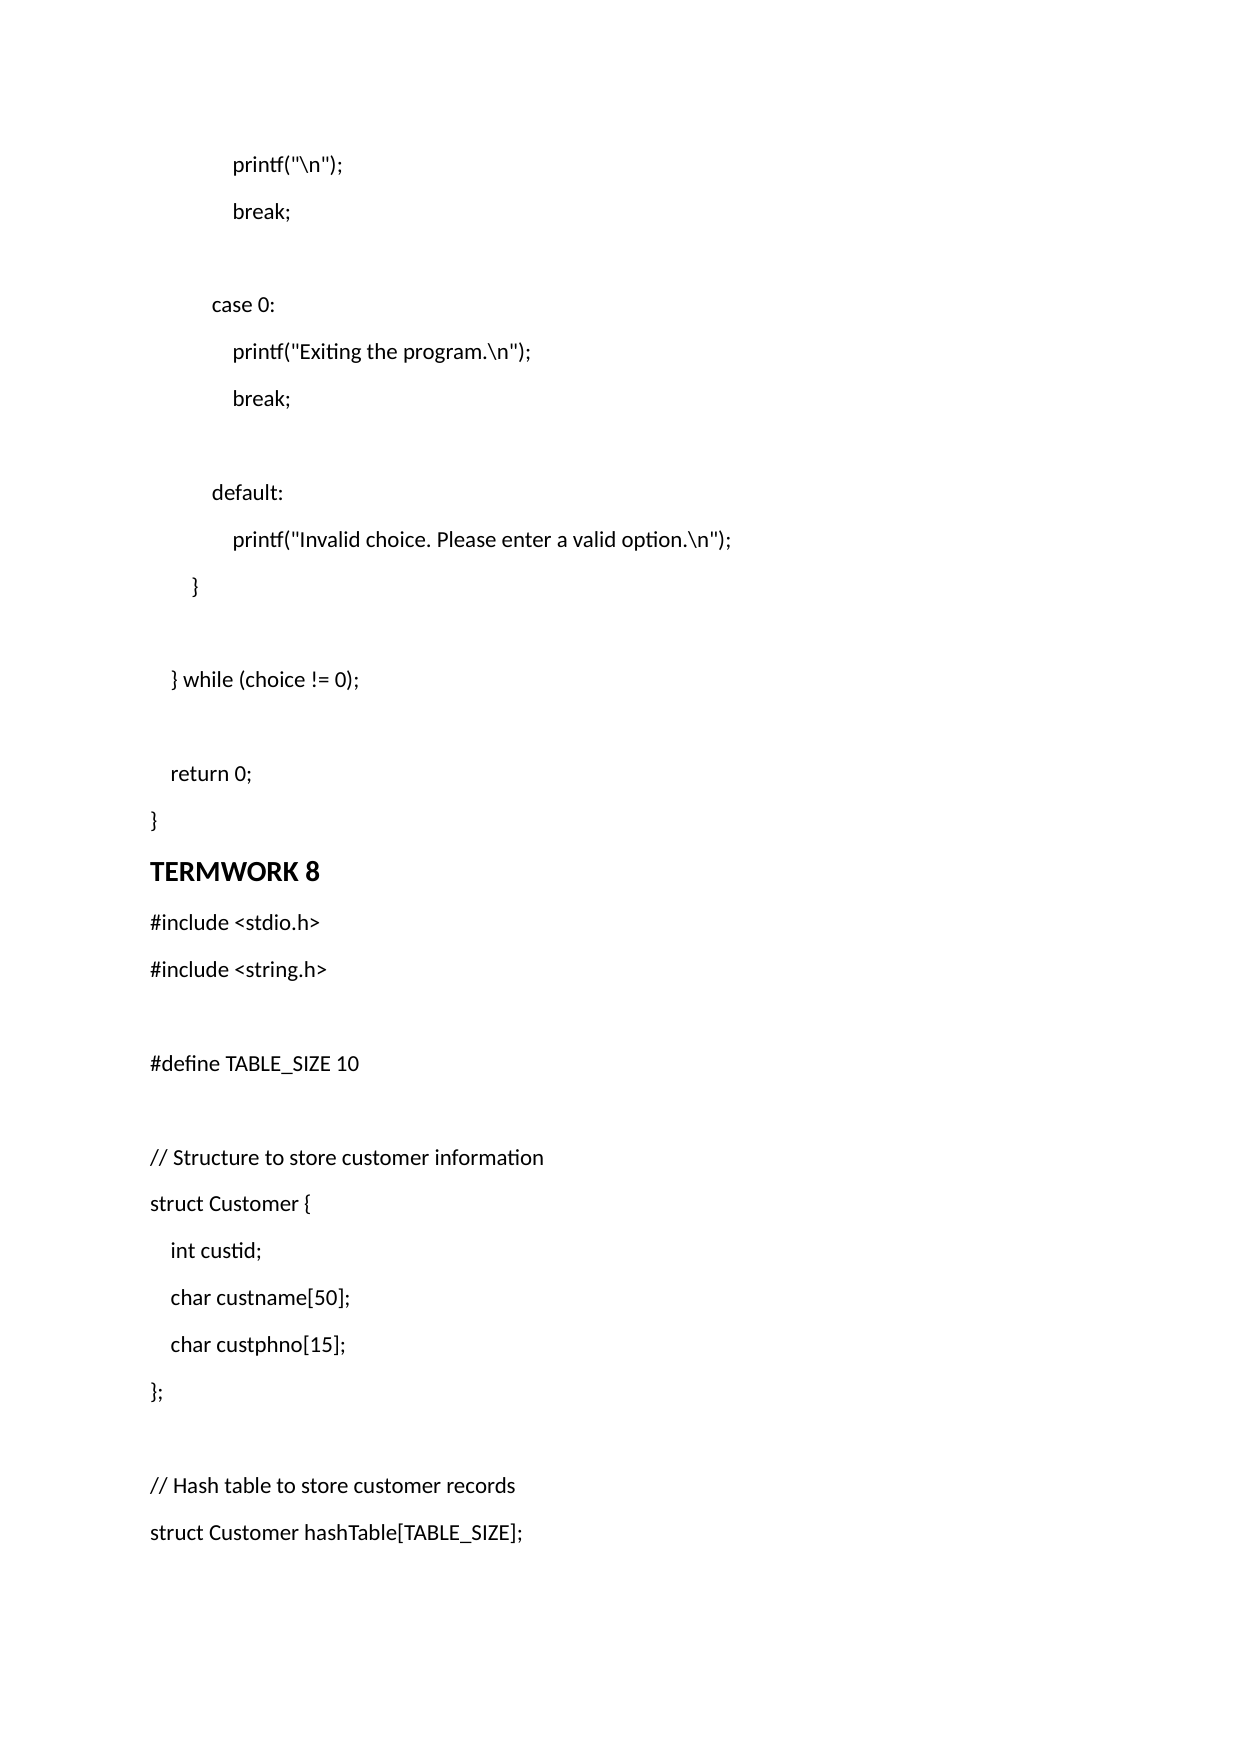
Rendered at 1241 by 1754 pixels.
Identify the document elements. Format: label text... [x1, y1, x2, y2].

text // Hash table to store customer records [150, 1471, 1090, 1499]
text printf("Exiting the program.\n"); [150, 337, 1090, 366]
text struct Customer hashTable[TABLE_SIZE]; [150, 1518, 1090, 1546]
text // Structure to store customer information [150, 1143, 1090, 1171]
text struct Customer { [150, 1189, 1090, 1217]
text } [150, 806, 1090, 834]
text TERMWORK 8 [150, 853, 1090, 889]
text break; [150, 197, 1090, 225]
text char custname[50]; [150, 1283, 1090, 1311]
text } while (choice != 0); [150, 666, 1090, 694]
text case 0: [150, 291, 1090, 319]
text printf("Invalid choice. Please enter a valid option.\n"); [150, 525, 1090, 553]
text #define TABLE_SIZE 10 [150, 1049, 1090, 1077]
text int custid; [150, 1236, 1090, 1264]
text default: [150, 478, 1090, 506]
text break; [150, 384, 1090, 412]
text #include <stdio.h> [150, 908, 1090, 936]
text return 0; [150, 759, 1090, 787]
text }; [150, 1377, 1090, 1405]
text } [150, 572, 1090, 600]
text #include <string.h> [150, 955, 1090, 983]
text printf("\n"); [150, 150, 1090, 178]
text char custphno[15]; [150, 1330, 1090, 1358]
